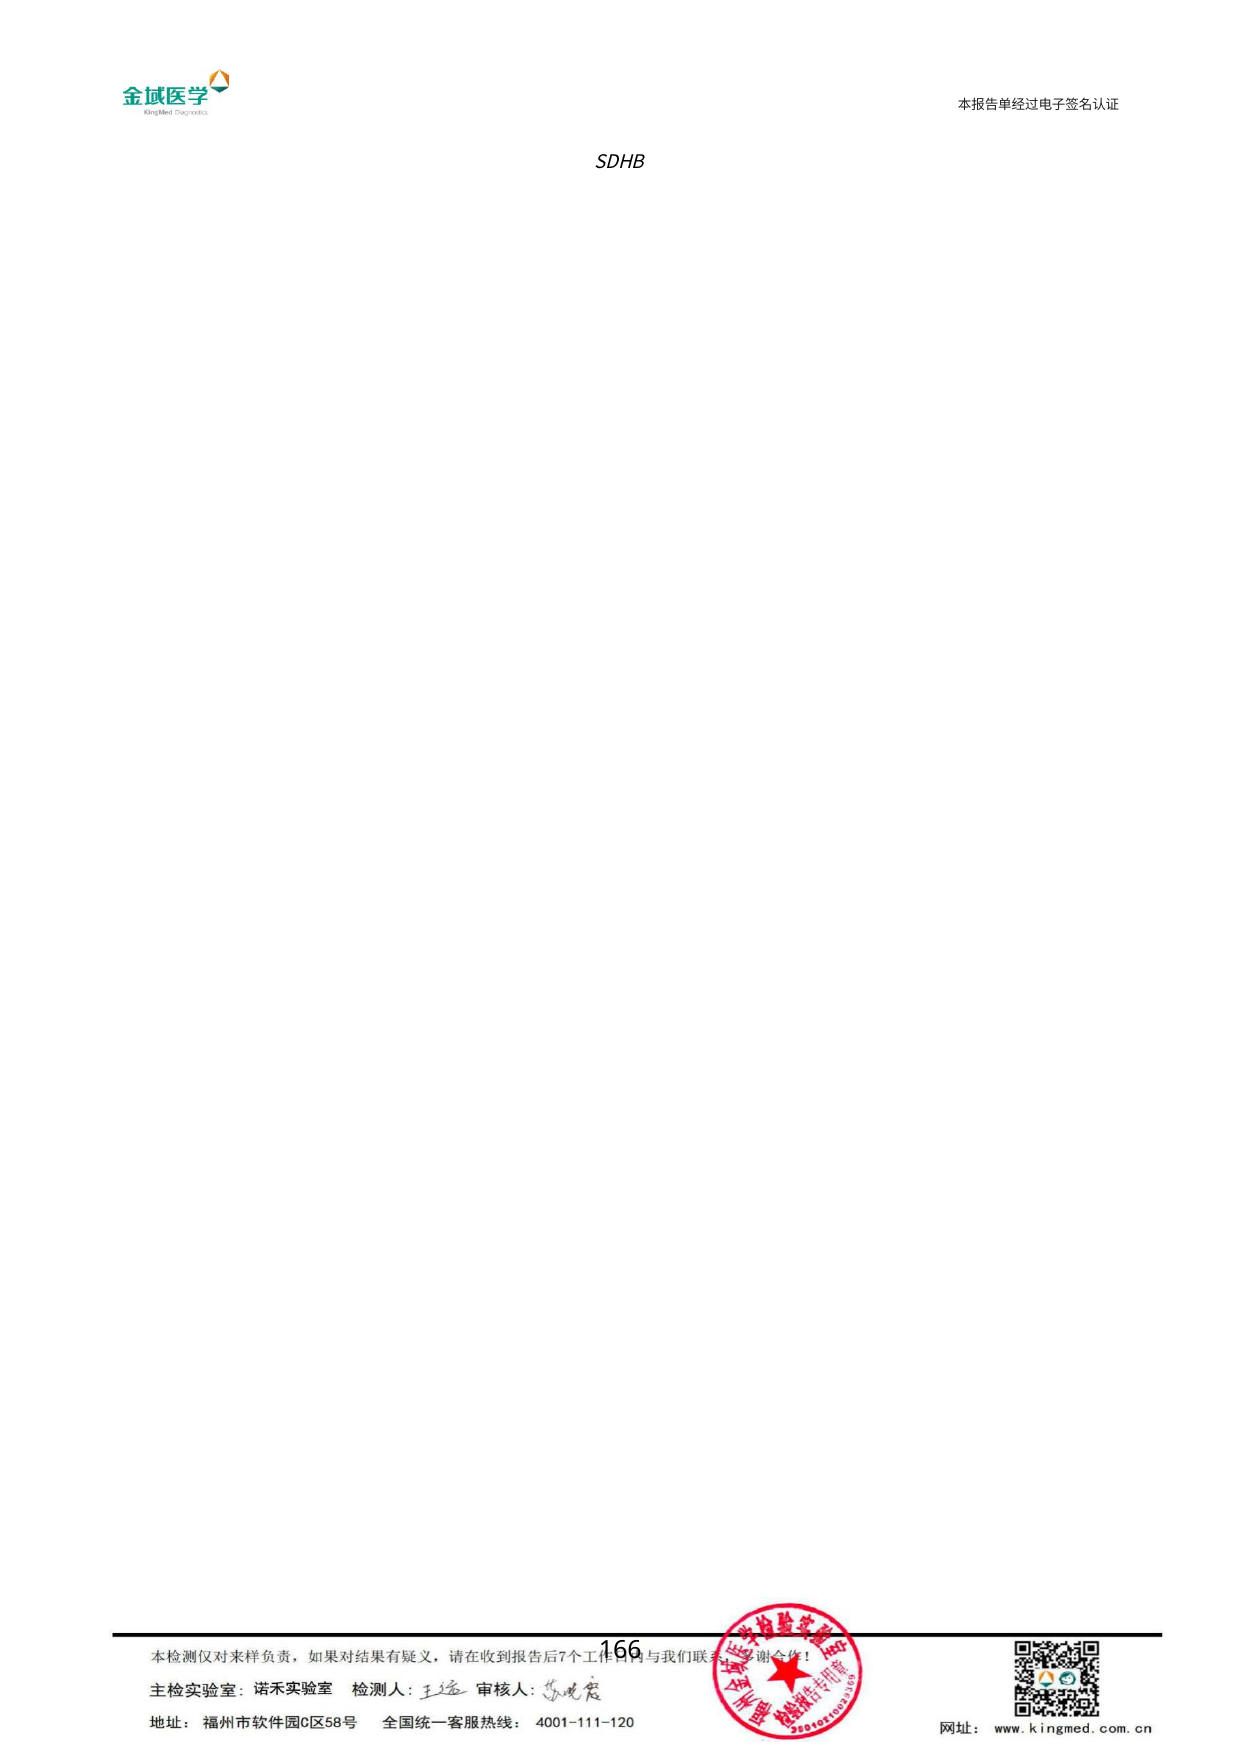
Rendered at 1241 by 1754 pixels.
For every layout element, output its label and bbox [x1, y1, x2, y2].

picture [108, 1597, 1164, 1742]
picture [122, 69, 230, 116]
